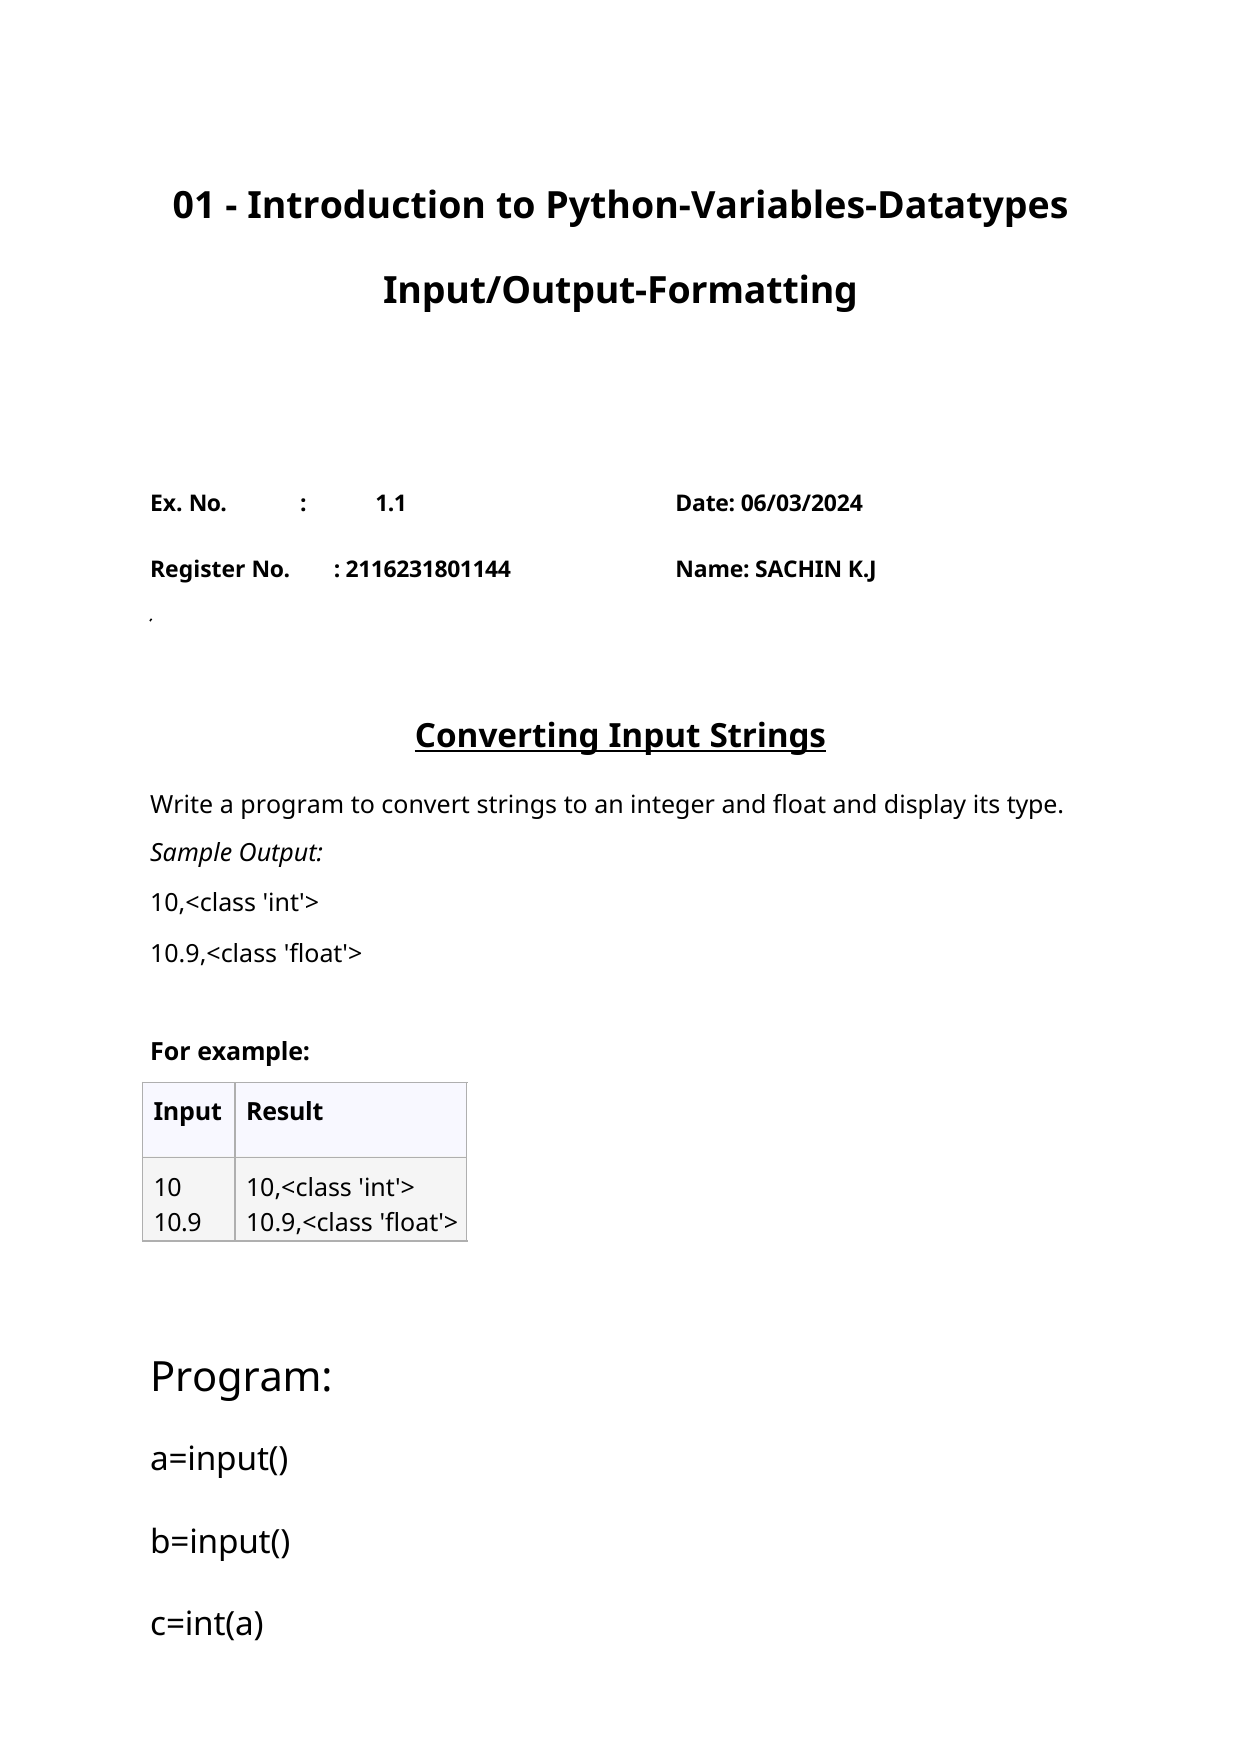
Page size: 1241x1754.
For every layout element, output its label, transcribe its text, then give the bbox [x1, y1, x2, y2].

table_cell 10,<class 'int'> 10.9,<class 'float'> [236, 1158, 466, 1240]
subtitle Program: [150, 1347, 1211, 1403]
text Sample Output: 10,<class 'int'> 10.9,<class 'float'> [150, 834, 391, 969]
text Ex. No. : 1.1 Date: 06/03/2024 [150, 487, 1211, 518]
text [150, 1435, 391, 1645]
text Write a program to convert strings to an integer and float and display its type. [150, 787, 1211, 821]
table_header Input [143, 1083, 234, 1156]
text 01 - Introduction to Python-Variables-Datatypes Input/Output-Formatting [151, 179, 1089, 314]
table_header Result [236, 1083, 466, 1156]
text For example: [150, 1033, 1211, 1067]
subtitle Converting Input Strings [129, 712, 1111, 757]
text Register No. : 2116231801144 Name: SACHIN K.J [150, 552, 1211, 584]
table_cell 10 10.9 [143, 1158, 234, 1240]
